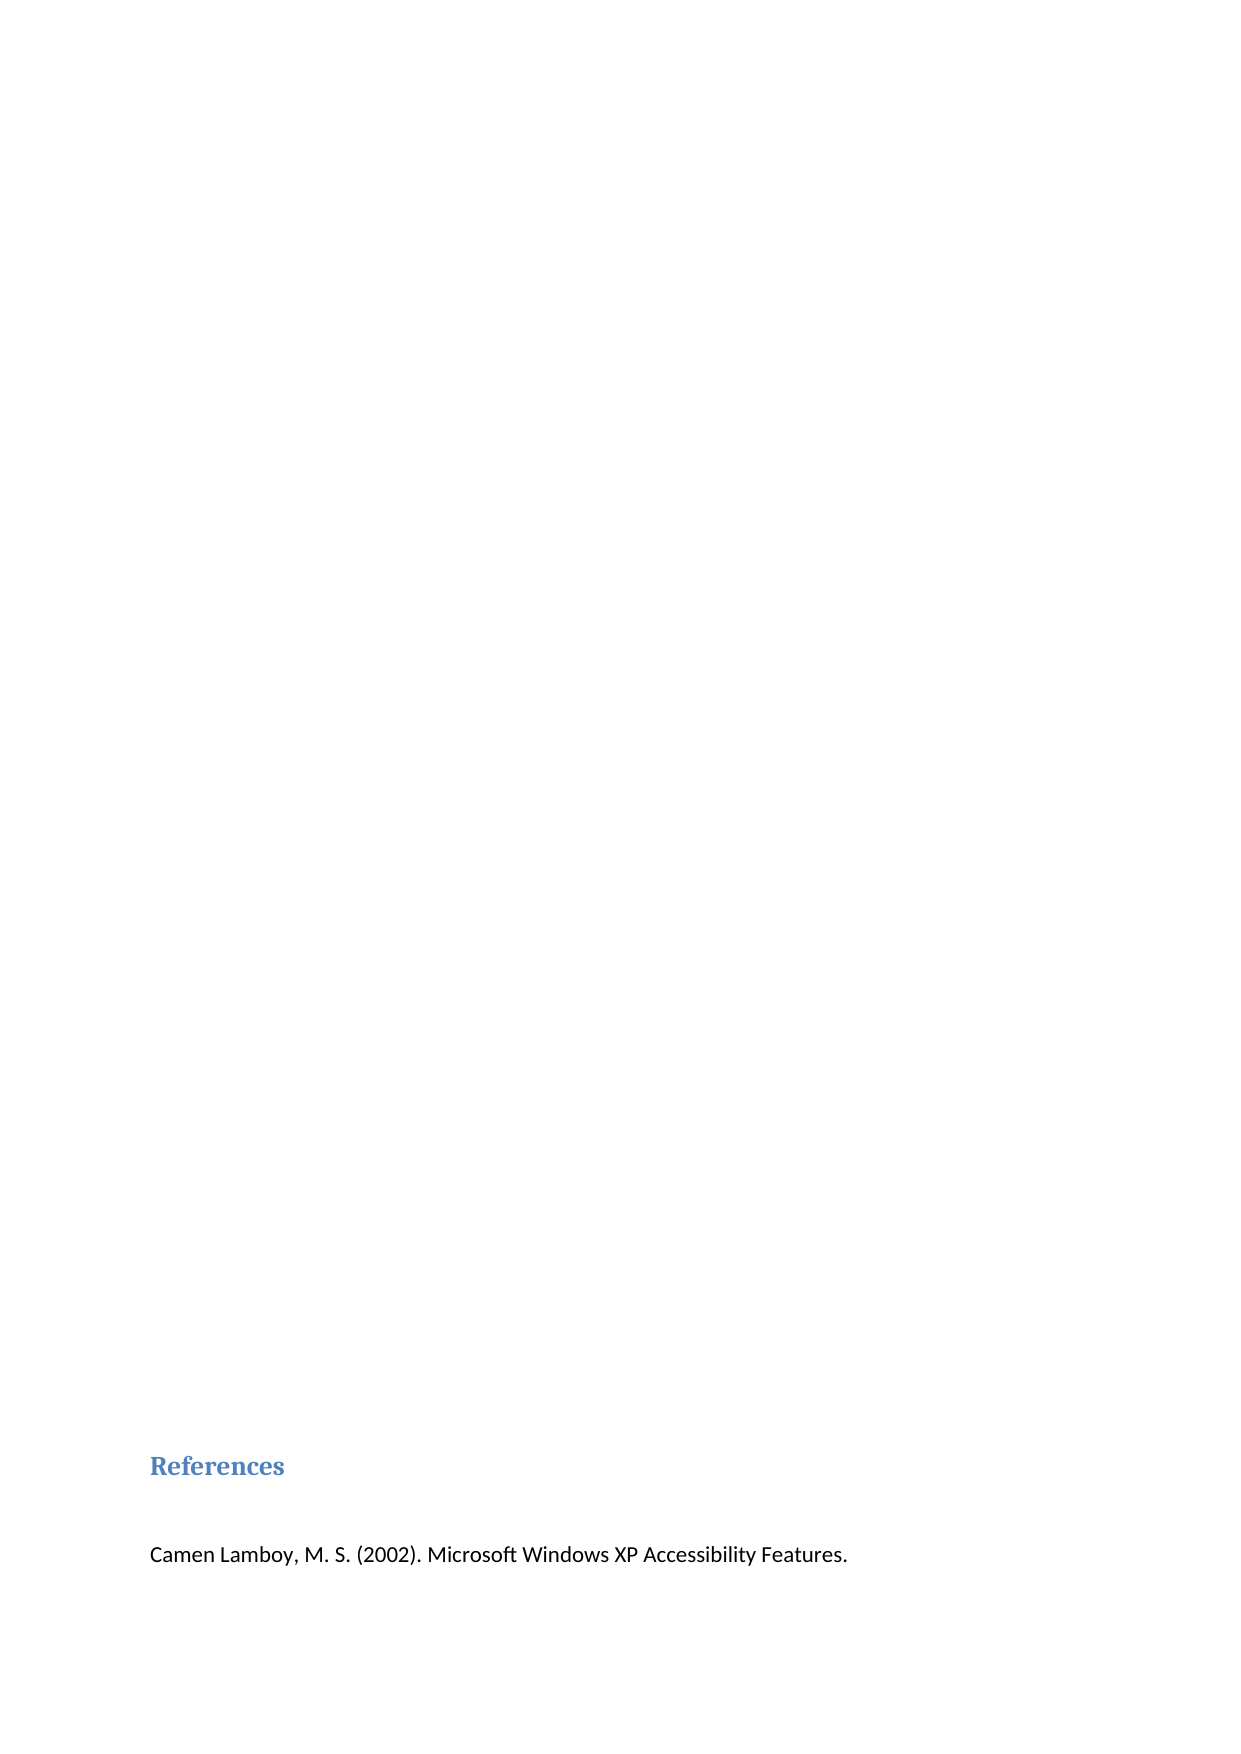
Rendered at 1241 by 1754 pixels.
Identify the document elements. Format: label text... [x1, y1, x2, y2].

text Camen Lamboy, M. S. (2002). Microsoft Windows XP Accessibility Features. [150, 1538, 1090, 1568]
subtitle References [150, 1451, 1090, 1482]
